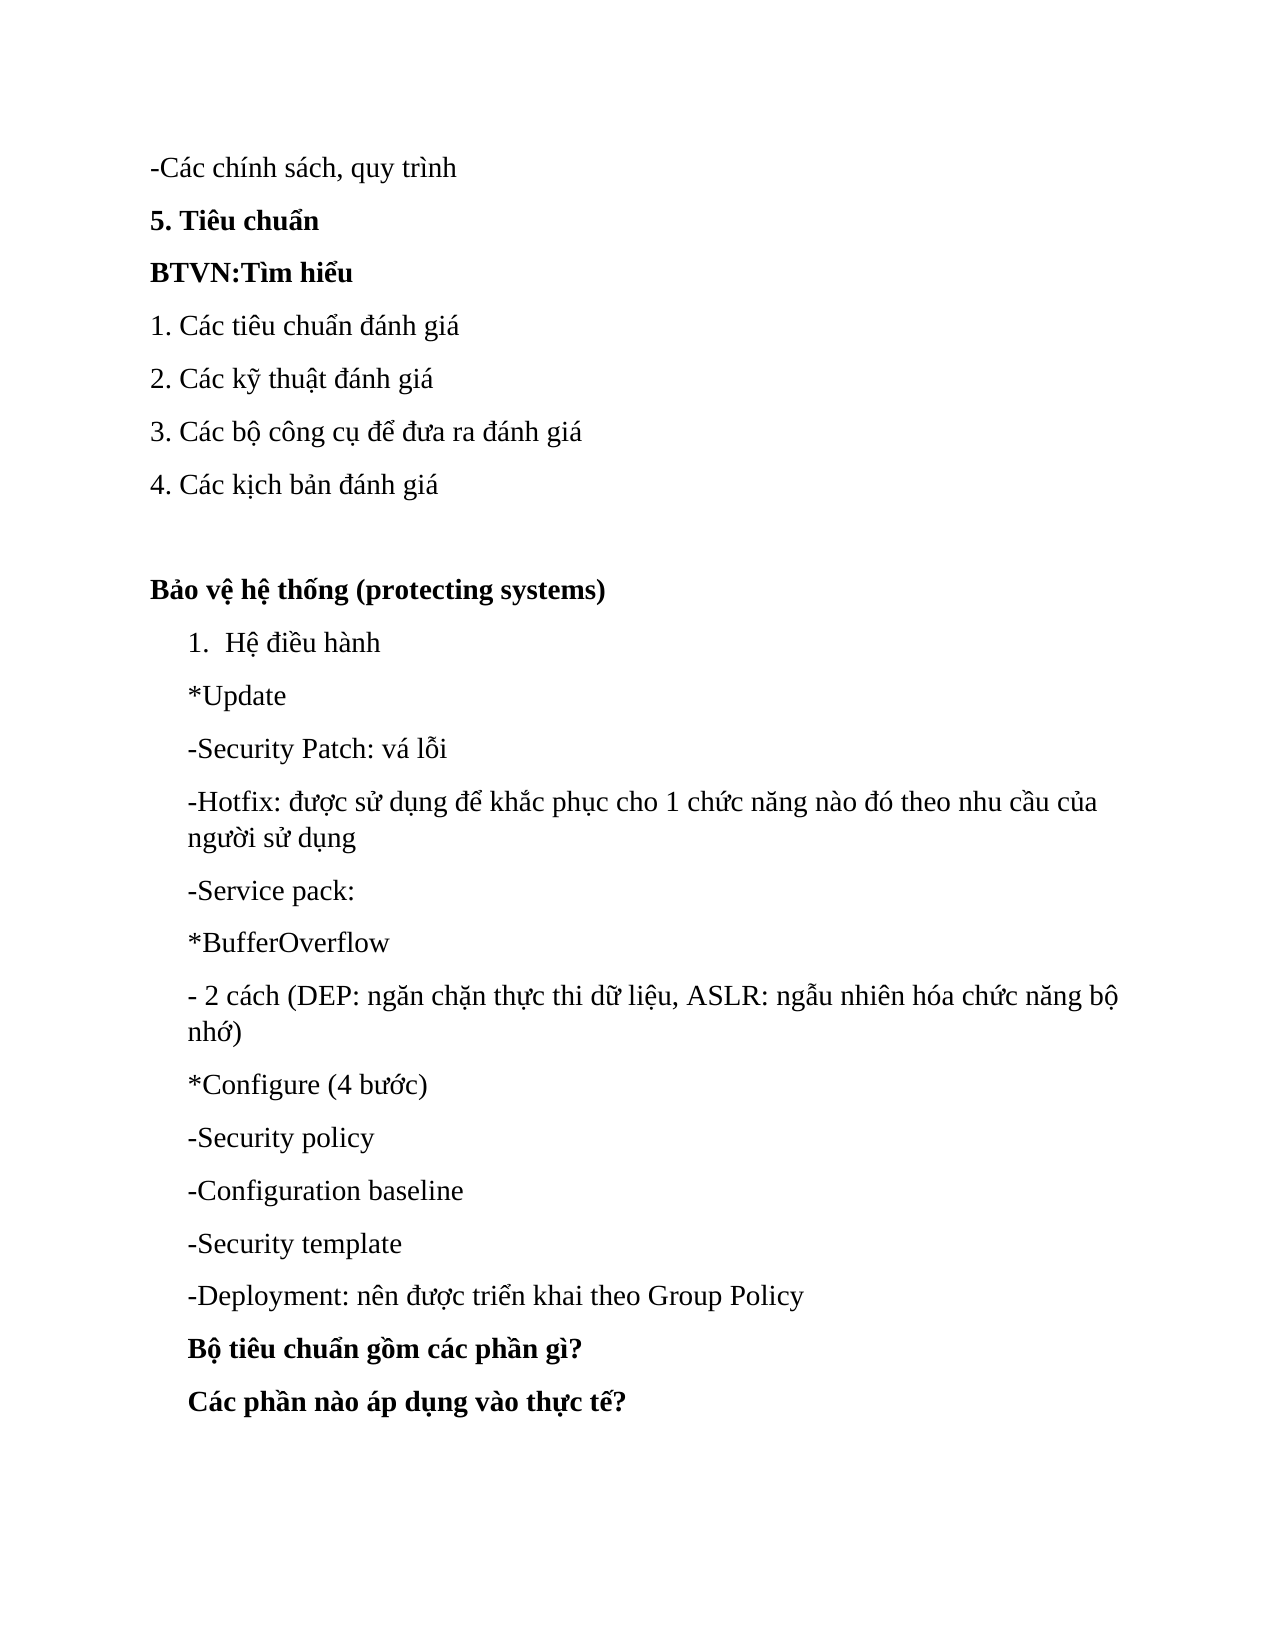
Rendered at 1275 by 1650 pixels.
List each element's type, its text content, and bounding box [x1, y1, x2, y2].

text Bộ tiêu chuẩn gồm các phần gì? [187, 1331, 1125, 1365]
text *BufferOverflow [187, 926, 1125, 959]
text 2. Các kỹ thuật đánh giá [150, 361, 1125, 395]
text 1. Các tiêu chuẩn đánh giá [150, 308, 1125, 342]
text -Configuration baseline [187, 1173, 1125, 1206]
text -Deployment: nên được triển khai theo Group Policy [187, 1278, 1125, 1312]
text - 2 cách (DEP: ngăn chặn thực thi dữ liệu, ASLR: ngẫu nhiên hóa chức năng bộ nhớ) [187, 978, 1125, 1048]
text Các phần nào áp dụng vào thực tế? [187, 1384, 1125, 1418]
text -Security template [187, 1226, 1125, 1259]
text -Các chính sách, quy trình [150, 150, 1125, 183]
text Bảo vệ hệ thống (protecting systems) [150, 572, 1125, 606]
text -Hotfix: được sử dụng để khắc phục cho 1 chức năng nào đó theo nhu cầu của người sử dụng [187, 784, 1125, 853]
list Hệ điều hành [187, 625, 1125, 659]
text 4. Các kịch bản đánh giá [150, 467, 1125, 500]
text -Security Patch: vá lỗi [187, 731, 1125, 764]
text 3. Các bộ công cụ để đưa ra đánh giá [150, 414, 1125, 448]
text 5. Tiêu chuẩn [150, 203, 1125, 236]
text *Configure (4 bước) [187, 1067, 1125, 1101]
text -Security policy [187, 1120, 1125, 1154]
text BTVN:Tìm hiểu [150, 256, 1125, 289]
text -Service pack: [187, 873, 1125, 906]
text *Update [187, 678, 1125, 712]
